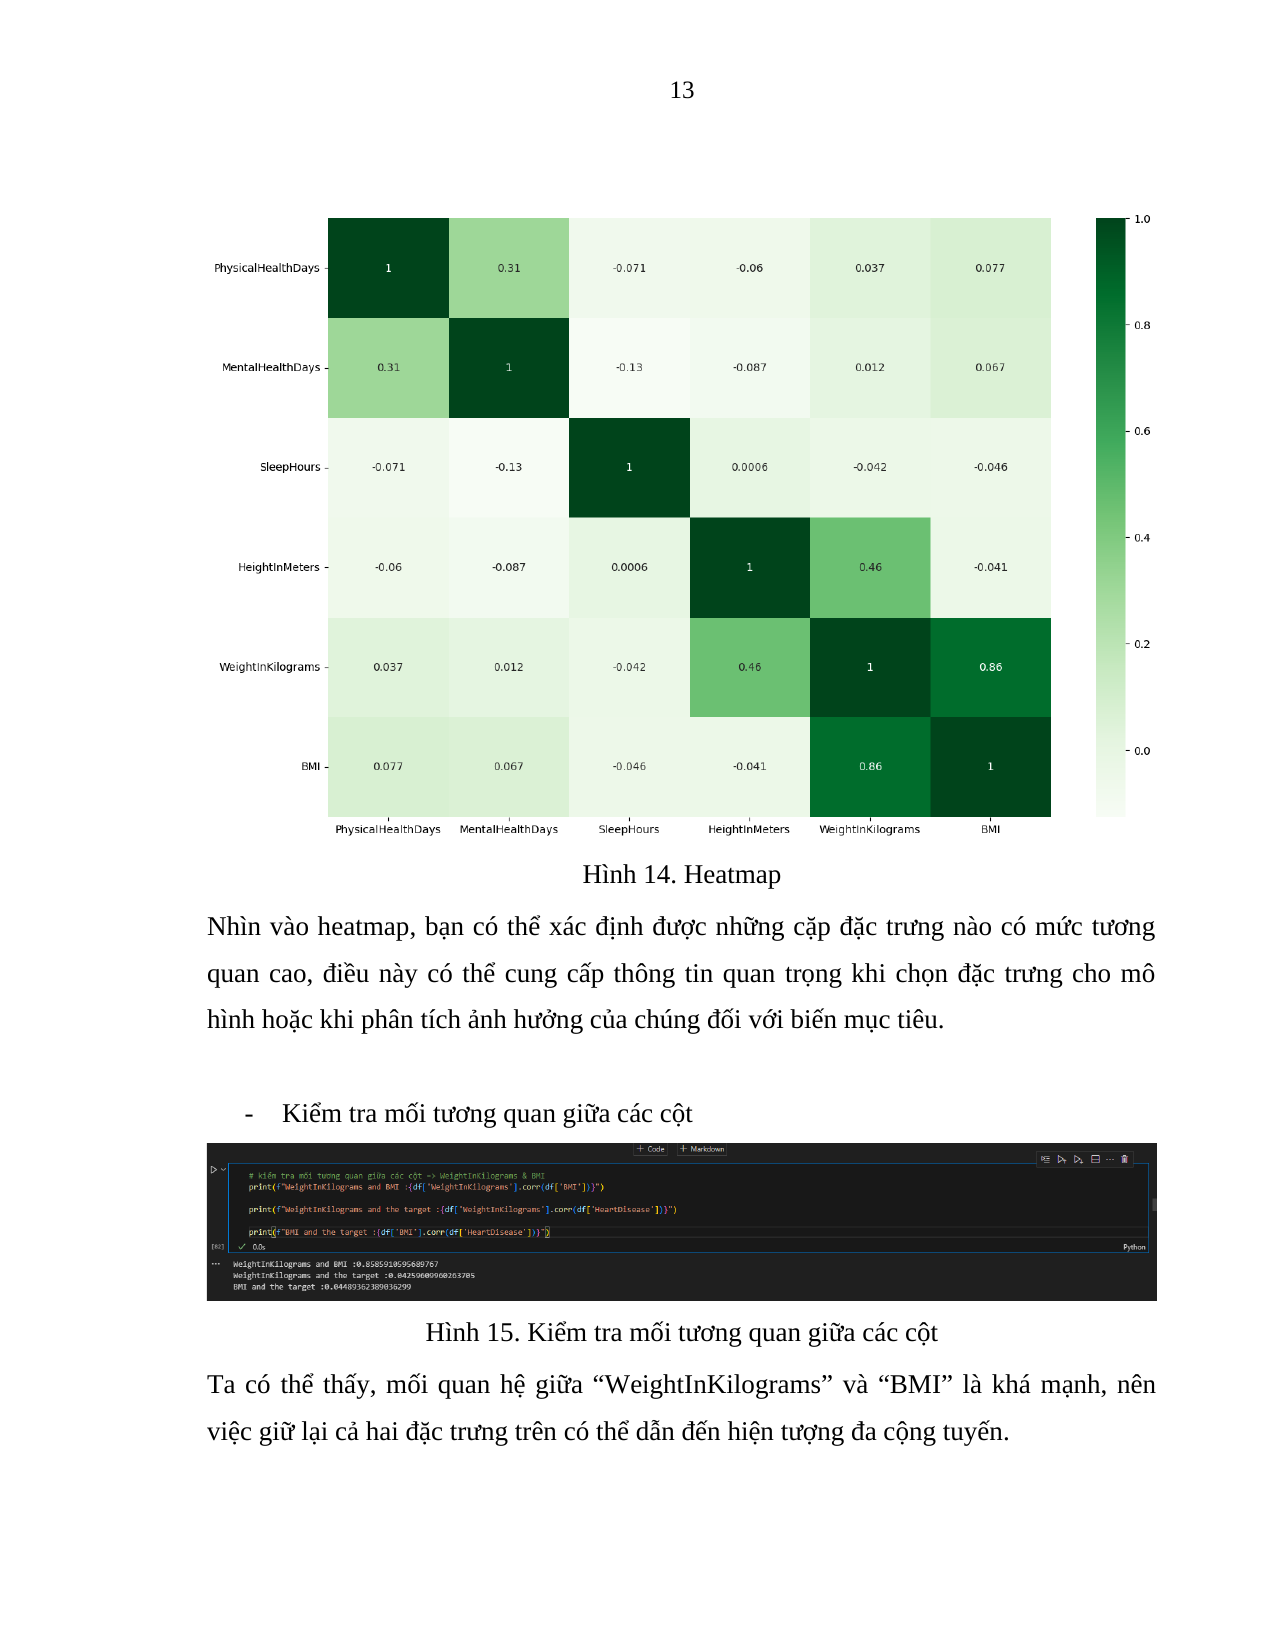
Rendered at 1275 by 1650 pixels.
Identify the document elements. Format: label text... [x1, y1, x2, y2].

picture [206, 1143, 1157, 1301]
text Ta có thể thấy, mối quan hệ giữa “WeightInKilograms” và “BMI” là khá mạnh, nên việc giữ lại cả hai đặc trưng trên có thể dẫn đến hiện tượng đa cộng tuyến. [207, 1368, 1157, 1446]
text Nhìn vào heatmap, bạn có thể xác định được những cặp đặc trưng nào có mức tương quan cao, điều này có thể cung cấp thông tin quan trọng khi chọn đặc trưng cho mô hình hoặc khi phân tích ảnh hưởng của chúng đối với biến mục tiêu. [207, 910, 1157, 1034]
picture [206, 206, 1157, 843]
list Kiểm tra mối tương quan giữa các cột [244, 1097, 1157, 1128]
